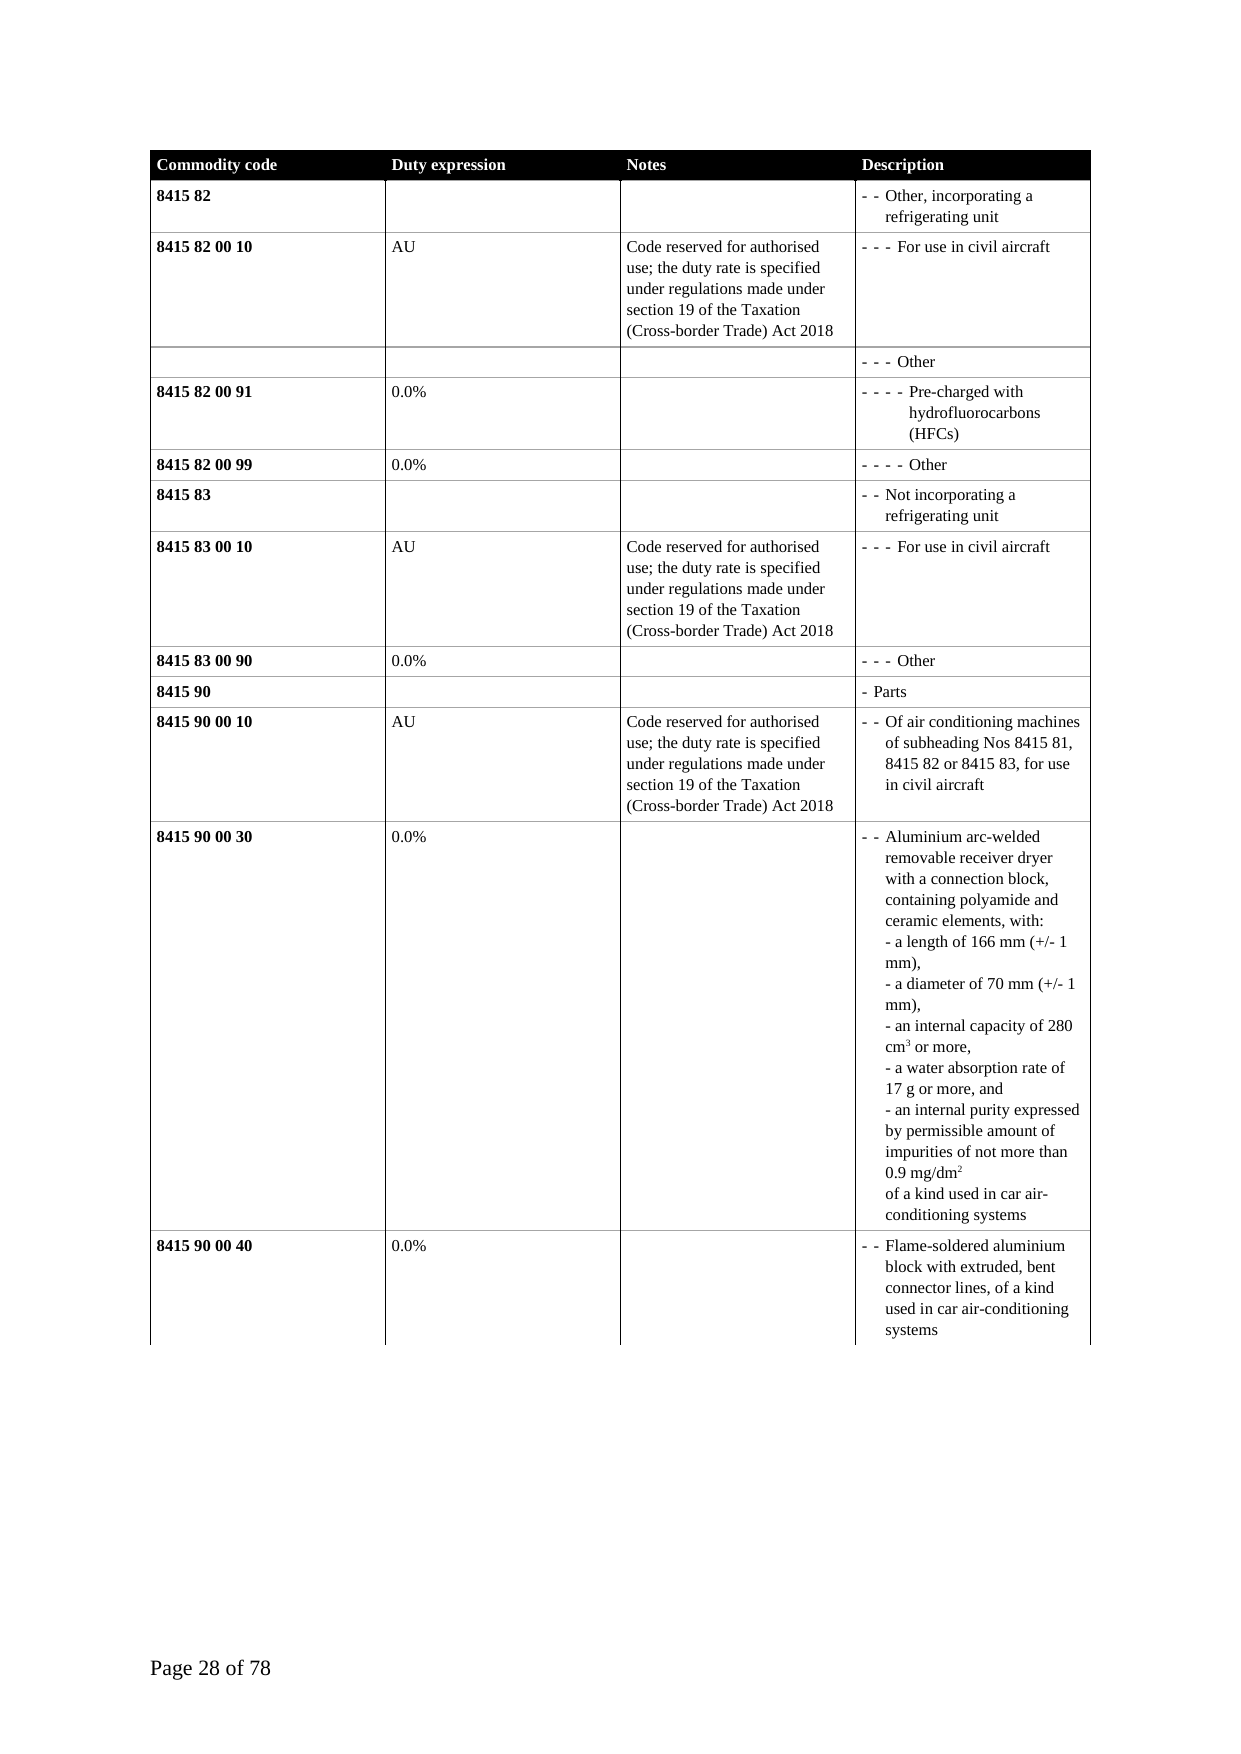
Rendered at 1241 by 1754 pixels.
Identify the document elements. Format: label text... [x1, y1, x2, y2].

table_cell - - - - Pre-charged with hydrofluorocarbons (HFCs) [856, 378, 1090, 449]
table_cell - - - Other [856, 348, 1090, 377]
table_cell [621, 1231, 855, 1345]
table_cell 0.0% [386, 647, 620, 676]
table_cell 8415 83 00 90 [151, 647, 385, 676]
table_cell 8415 82 00 91 [151, 378, 385, 449]
table_cell 0.0% [386, 378, 620, 449]
table_cell 8415 82 [151, 181, 385, 232]
table_cell 0.0% [386, 450, 620, 480]
table_cell [386, 181, 620, 232]
table_cell [621, 677, 855, 707]
table_cell [386, 677, 620, 707]
table_cell 8415 90 00 30 [151, 822, 385, 1230]
table_cell [621, 378, 855, 449]
table_cell 8415 82 00 10 [151, 233, 385, 346]
table_cell 8415 90 [151, 677, 385, 707]
table_cell [621, 647, 855, 676]
table_cell [621, 450, 855, 480]
table_header Description [857, 151, 1090, 180]
table_cell - - - - Other [856, 450, 1090, 480]
table_cell AU [386, 532, 620, 646]
table_cell - - Other, incorporating a refrigerating unit [856, 181, 1090, 232]
table_cell 0.0% [386, 1231, 620, 1345]
table_cell AU [386, 708, 620, 821]
table_cell - - - For use in civil aircraft [856, 233, 1090, 346]
table_cell - - Aluminium arc-welded removable receiver dryer with a connection block, containing polyamide and ceramic elements, with: - a length of 166 mm (+/- 1 mm), - a diameter of 70 mm (+/- 1 mm), - an internal capacity of 280 cm3 or more, - a water absorption rate of 17 g or more, and - an internal purity expressed by permissible amount of impurities of not more than 0.9 mg/dm2 of a kind used in car air-conditioning systems [856, 822, 1090, 1230]
table_header Commodity code [151, 151, 384, 180]
table_header Notes [622, 151, 854, 180]
table_cell 8415 83 00 10 [151, 532, 385, 646]
table_cell - Parts [856, 677, 1090, 707]
table_cell - - Of air conditioning machines of subheading Nos 8415 81, 8415 82 or 8415 83, for use in civil aircraft [856, 708, 1090, 821]
table_cell [386, 481, 620, 531]
table_cell 8415 90 00 10 [151, 708, 385, 821]
table_cell AU [386, 233, 620, 346]
table_cell [621, 481, 855, 531]
table_cell [621, 348, 855, 377]
table_cell [621, 822, 855, 1230]
table_cell 8415 90 00 40 [151, 1231, 385, 1345]
table_cell [621, 181, 855, 232]
table_cell 0.0% [386, 822, 620, 1230]
table_cell [151, 348, 385, 377]
table_cell Code reserved for authorised use; the duty rate is specified under regulations made under section 19 of the Taxation (Cross-border Trade) Act 2018 [621, 532, 855, 646]
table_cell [621, 233, 855, 346]
table_cell - - - For use in civil aircraft [856, 532, 1090, 646]
table_cell [386, 348, 620, 377]
table_cell - - - Other [856, 647, 1090, 676]
table_cell 8415 83 [151, 481, 385, 531]
table_cell Code reserved for authorised use; the duty rate is specified under regulations made under section 19 of the Taxation (Cross-border Trade) Act 2018 [621, 708, 855, 821]
table_cell - - Flame-soldered aluminium block with extruded, bent connector lines, of a kind used in car air-conditioning systems [856, 1231, 1090, 1345]
table_cell 8415 82 00 99 [151, 450, 385, 480]
table_cell - - Not incorporating a refrigerating unit [856, 481, 1090, 531]
table_header Duty expression [387, 151, 619, 180]
